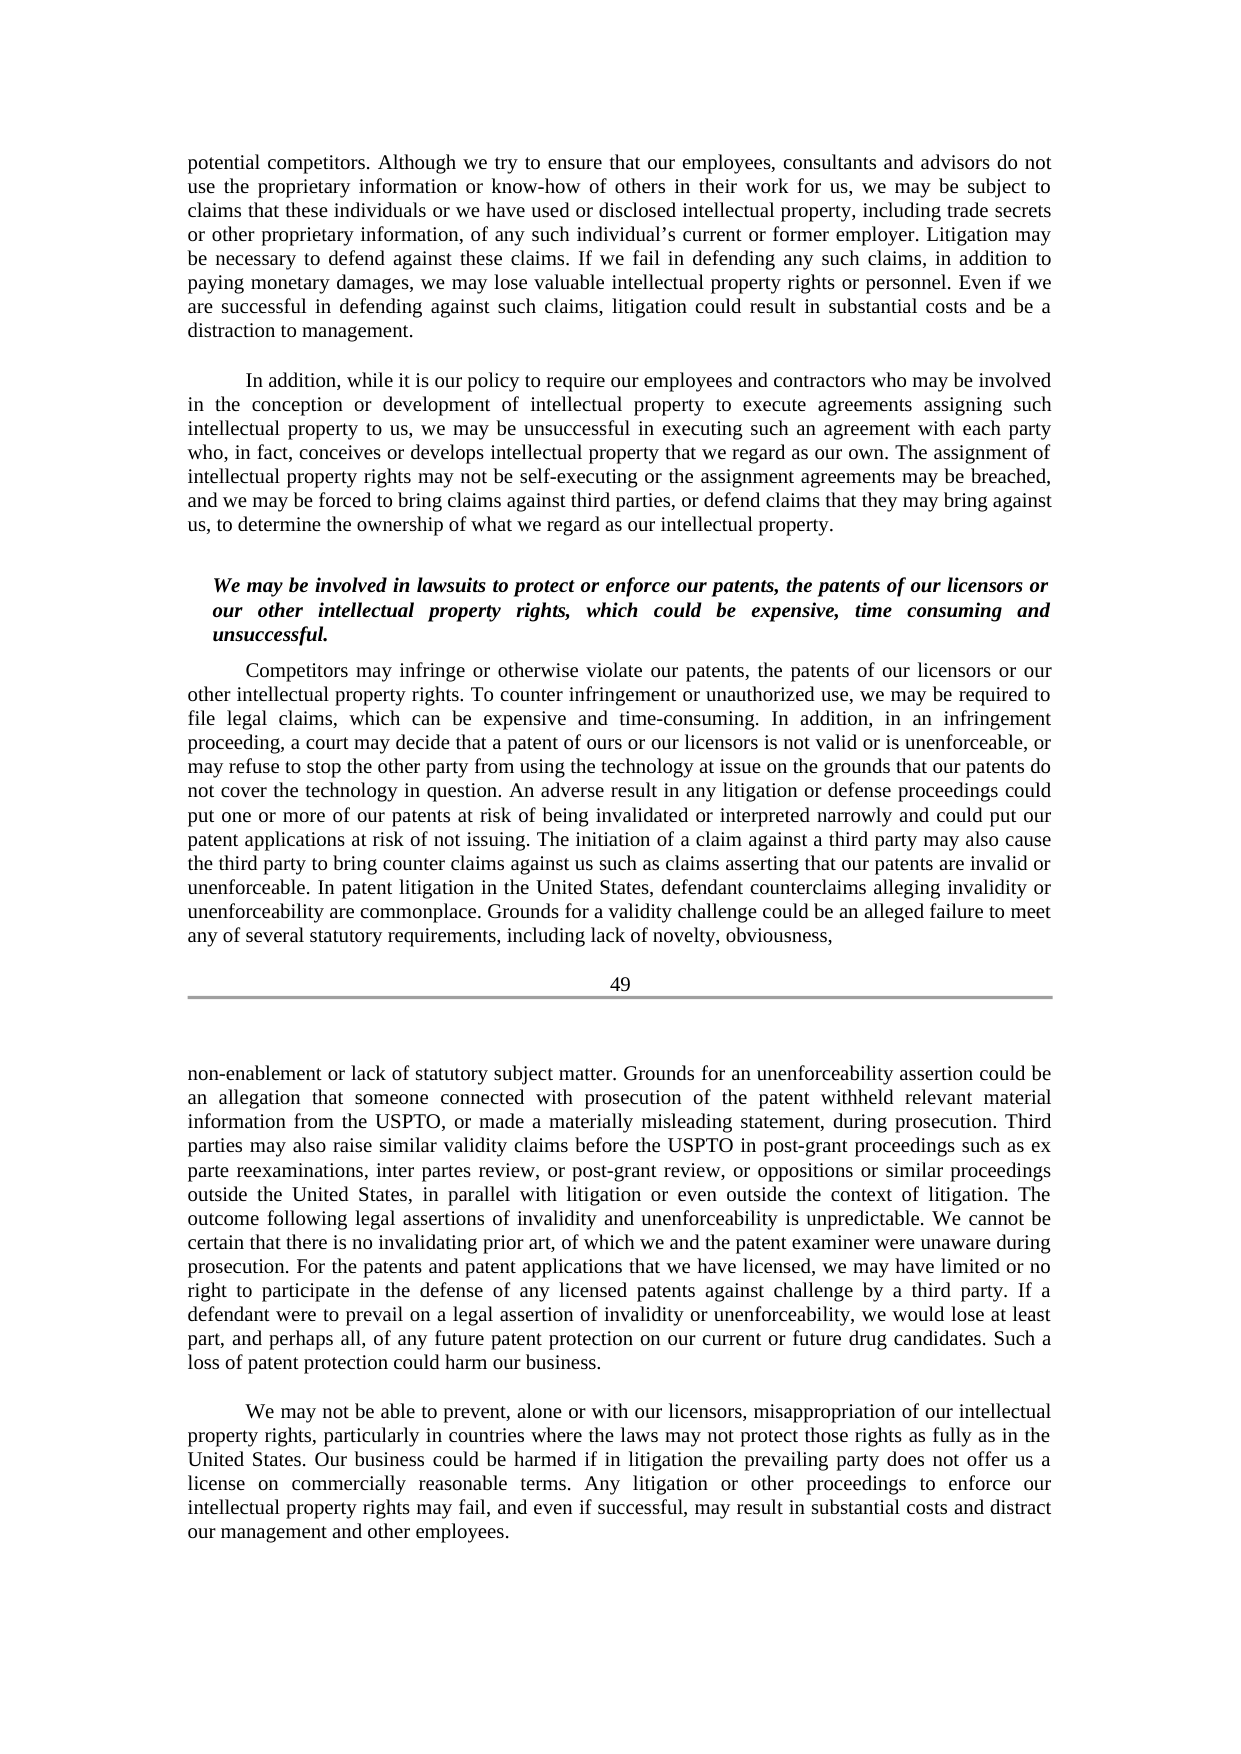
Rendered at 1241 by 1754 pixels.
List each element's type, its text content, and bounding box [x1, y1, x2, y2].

text We may be involved in lawsuits to protect or enforce our patents, the patents of our licensors or our other intellectual property rights, which could be expensive, time consuming and unsuccessful. [212, 573, 1053, 646]
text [187, 150, 1053, 342]
text In addition, while it is our policy to require our employees and contractors who may be involved in the conception or development of intellectual property to execute agreements assigning such intellectual property to us, we may be unsuccessful in executing such an agreement with each party who, in fact, conceives or develops intellectual property that we regard as our own. The assignment of intellectual property rights may not be self-executing or the assignment agreements may be breached, and we may be forced to bring claims against third parties, or defend claims that they may bring against us, to determine the ownership of what we regard as our intellectual property. [187, 367, 1053, 536]
text 49 [187, 972, 1053, 995]
text Competitors may infringe or otherwise violate our patents, the patents of our licensors or our other intellectual property rights. To counter infringement or unauthorized use, we may be required to file legal claims, which can be expensive and time-consuming. In addition, in an infringement proceeding, a court may decide that a patent of ours or our licensors is not valid or is unenforceable, or may refuse to stop the other party from using the technology at issue on the grounds that our patents do not cover the technology in question. An adverse result in any litigation or defense proceedings could put one or more of our patents at risk of being invalidated or interpreted narrowly and could put our patent applications at risk of not issuing. The initiation of a claim against a third party may also cause the third party to bring counter claims against us such as claims asserting that our patents are invalid or unenforceable. In patent litigation in the United States, defendant counterclaims alleging invalidity or unenforceability are commonplace. Grounds for a validity challenge could be an alleged failure to meet any of several statutory requirements, including lack of novelty, obviousness, [187, 658, 1053, 947]
text non-enablement or lack of statutory subject matter. Grounds for an unenforceability assertion could be an allegation that someone connected with prosecution of the patent withheld relevant material information from the USPTO, or made a materially misleading statement, during prosecution. Third parties may also raise similar validity claims before the USPTO in post-grant proceedings such as ex parte reexaminations, inter partes review, or post-grant review, or oppositions or similar proceedings outside the United States, in parallel with litigation or even outside the context of litigation. The outcome following legal assertions of invalidity and unenforceability is unpredictable. We cannot be certain that there is no invalidating prior art, of which we and the patent examiner were unaware during prosecution. For the patents and patent applications that we have licensed, we may have limited or no right to participate in the defense of any licensed patents against challenge by a third party. If a defendant were to prevail on a legal assertion of invalidity or unenforceability, we would lose at least part, and perhaps all, of any future patent protection on our current or future drug candidates. Such a loss of patent protection could harm our business. [187, 1061, 1053, 1374]
text We may not be able to prevent, alone or with our licensors, misappropriation of our intellectual property rights, particularly in countries where the laws may not protect those rights as fully as in the United States. Our business could be harmed if in litigation the prevailing party does not offer us a license on commercially reasonable terms. Any litigation or other proceedings to enforce our intellectual property rights may fail, and even if successful, may result in substantial costs and distract our management and other employees. [187, 1399, 1053, 1543]
